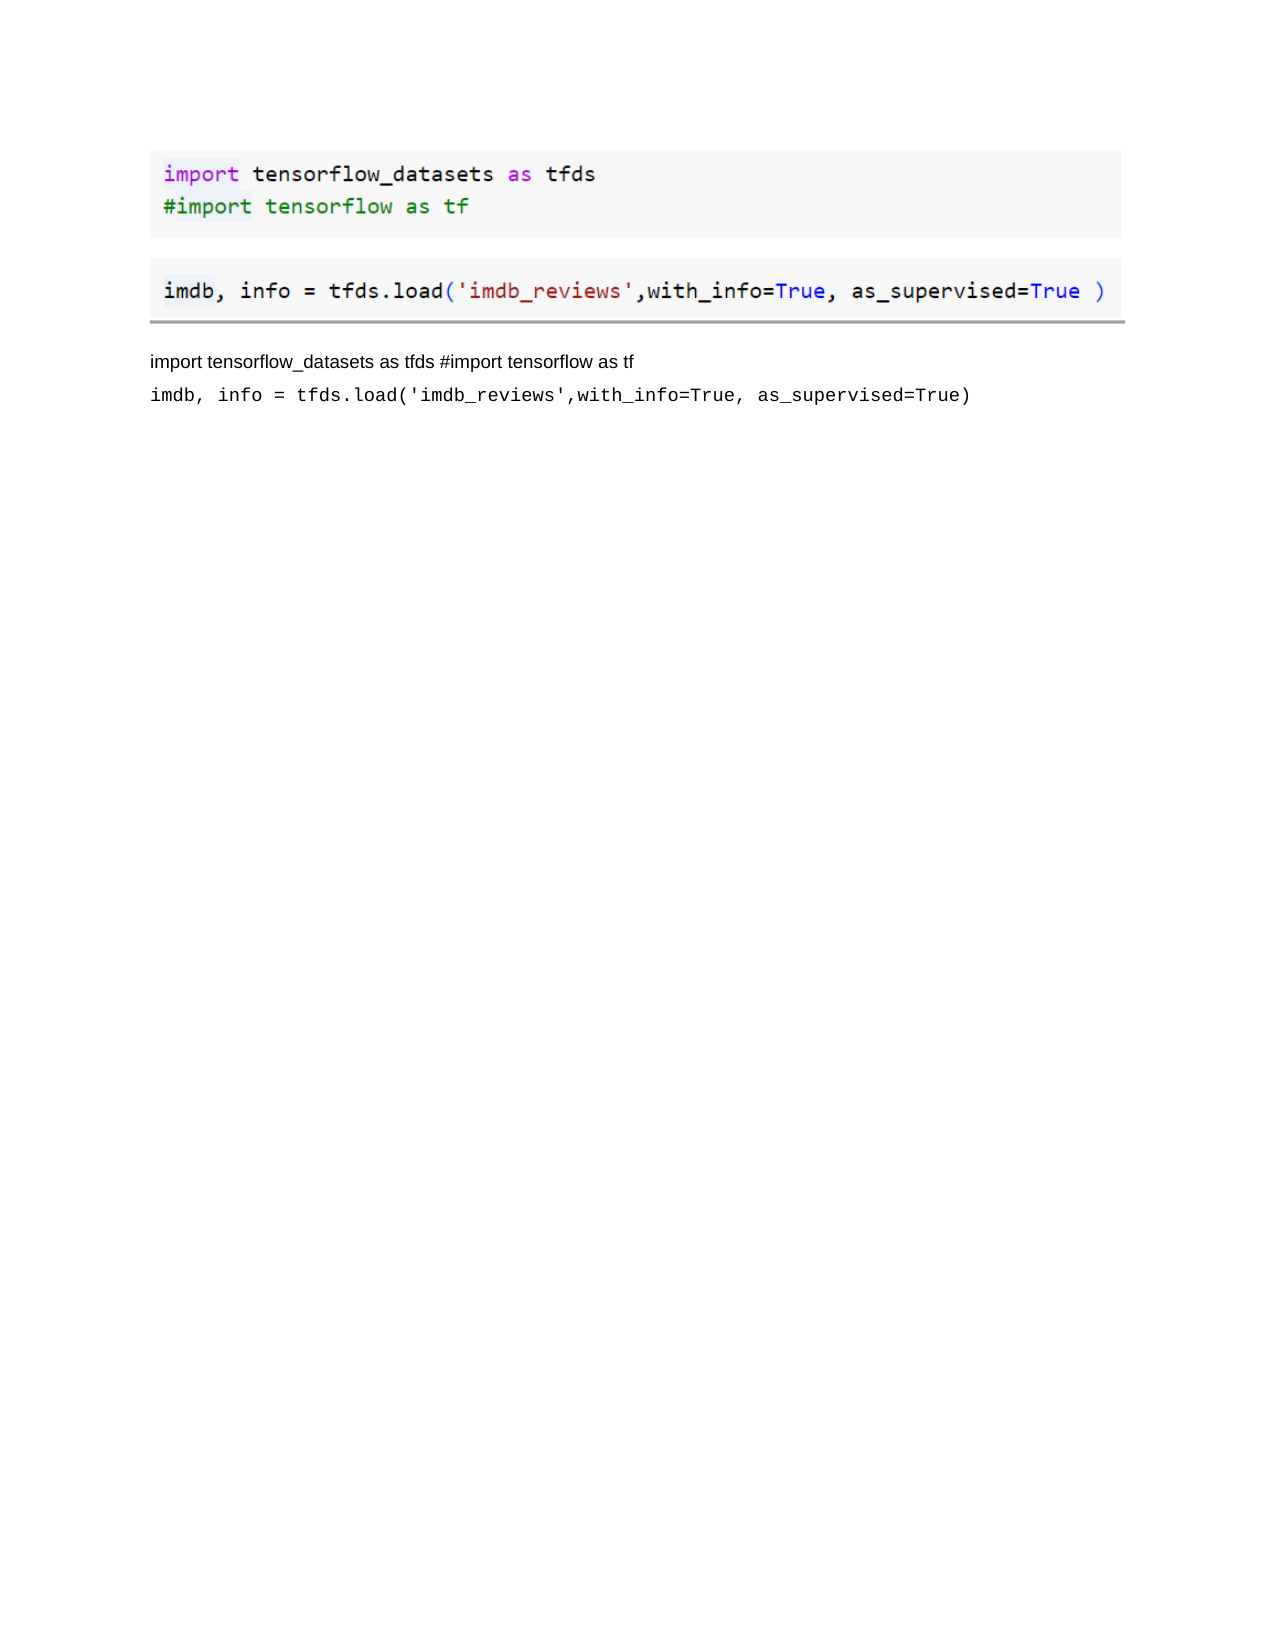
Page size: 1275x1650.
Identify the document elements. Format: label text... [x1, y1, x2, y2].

text import tensorflow_datasets as tfds #import tensorflow as tf [150, 351, 1125, 372]
text imdb, info = tfds.load('imdb_reviews',with_info=True, as_supervised=True) [150, 386, 1125, 407]
picture [150, 150, 1121, 317]
